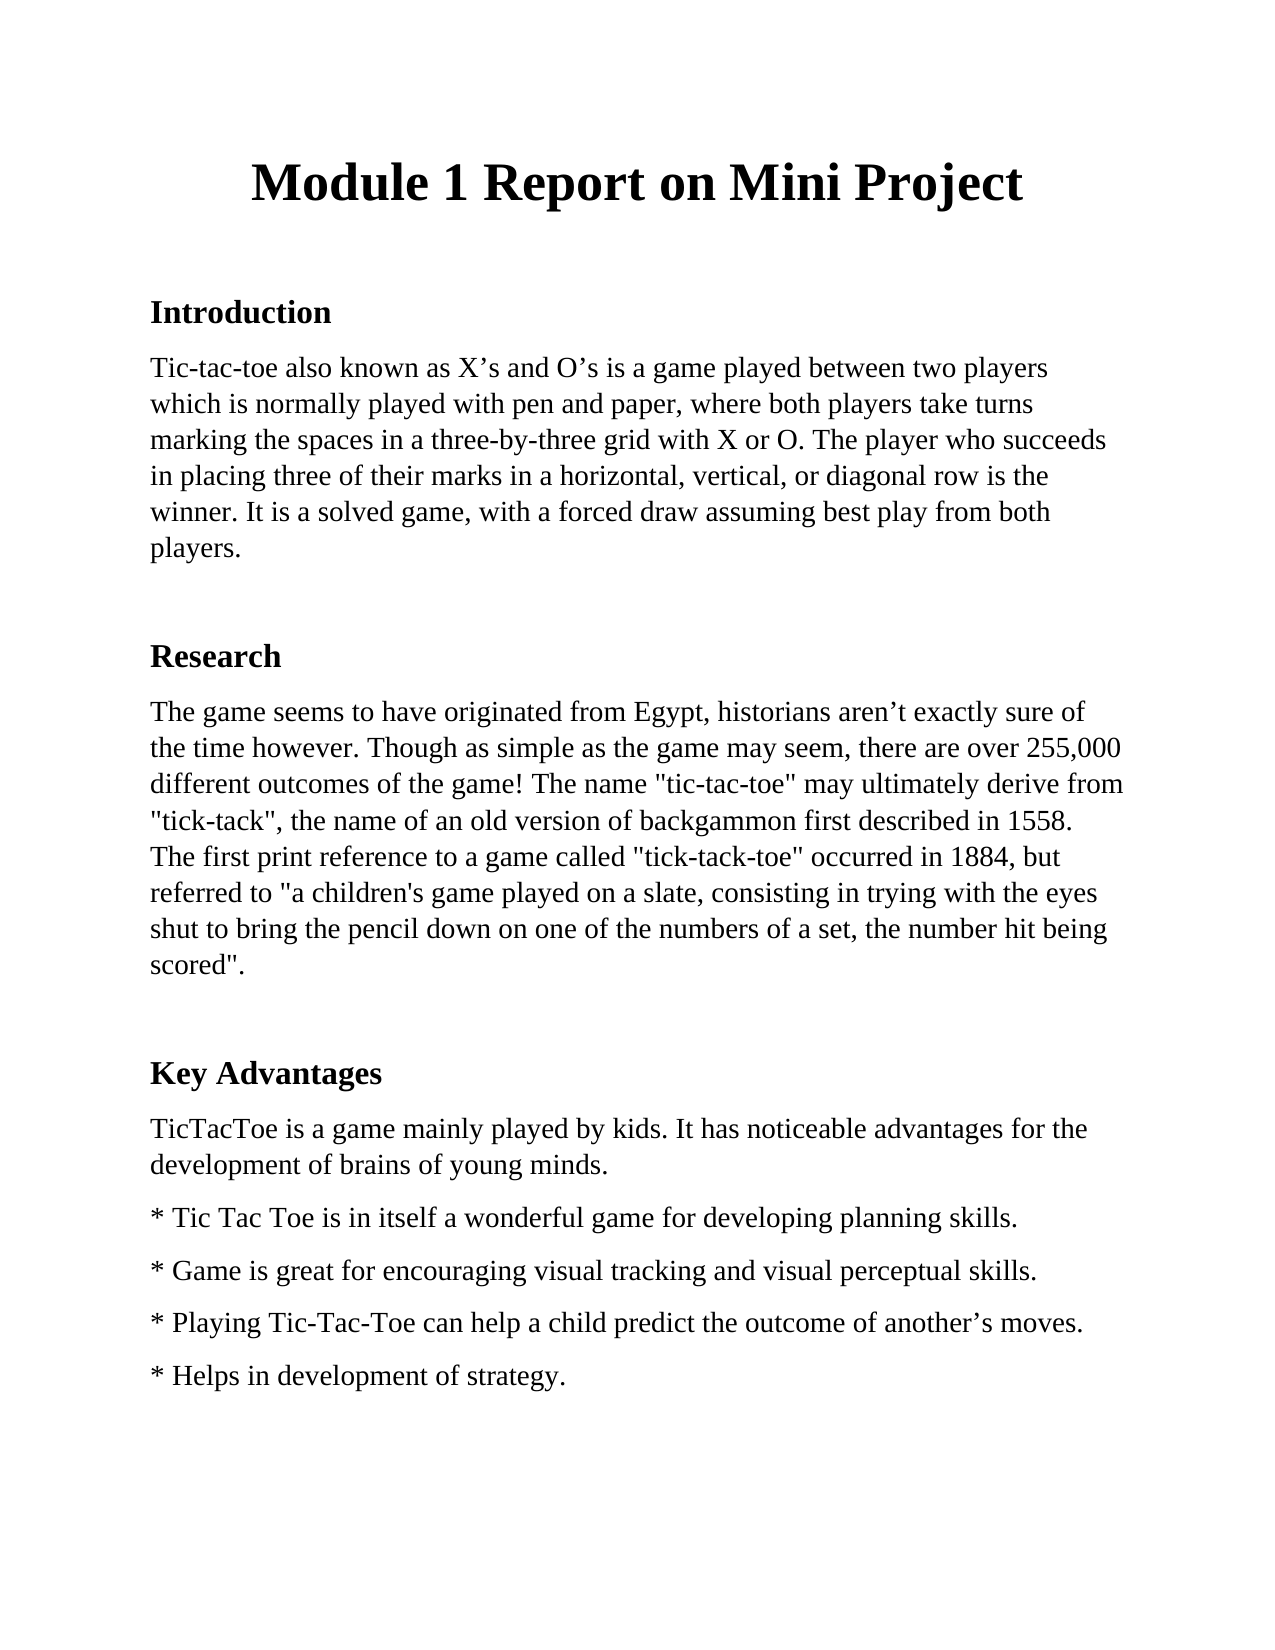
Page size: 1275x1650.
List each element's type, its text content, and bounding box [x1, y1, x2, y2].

text Introduction [150, 292, 1125, 330]
text TicTacToe is a game mainly played by kids. It has noticeable advantages for the development of brains of young minds. [150, 1111, 1125, 1181]
text Module 1 Report on Mini Project [150, 150, 1125, 212]
text * Tic Tac Toe is in itself a wonderful game for developing planning skills. [150, 1200, 1125, 1233]
text Research [150, 636, 1125, 674]
text Tic-tac-toe also known as X’s and O’s is a game played between two players which is normally played with pen and paper, where both players take turns marking the spaces in a three-by-three grid with X or O. The player who succeeds in placing three of their marks in a horizontal, vertical, or diagonal row is the winner. It is a solved game, with a forced draw assuming best play from both players. [150, 350, 1125, 564]
text The game seems to have originated from Egypt, historians aren’t exactly sure of the time however. Though as simple as the game may seem, there are over 255,000 different outcomes of the game! The name "tic-tac-toe" may ultimately derive from "tick-tack", the name of an old version of backgammon first described in 1558. The first print reference to a game called "tick-tack-toe" occurred in 1884, but referred to "a children's game played on a slate, consisting in trying with the eyes shut to bring the pencil down on one of the numbers of a set, the number hit being scored". [150, 694, 1125, 981]
text * Helps in development of strategy. [150, 1358, 1125, 1392]
text * Playing Tic-Tac-Toe can help a child predict the outcome of another’s moves. [150, 1306, 1125, 1339]
text Key Advantages [150, 1053, 1125, 1091]
text * Game is great for encouraging visual tracking and visual perceptual skills. [150, 1253, 1125, 1286]
